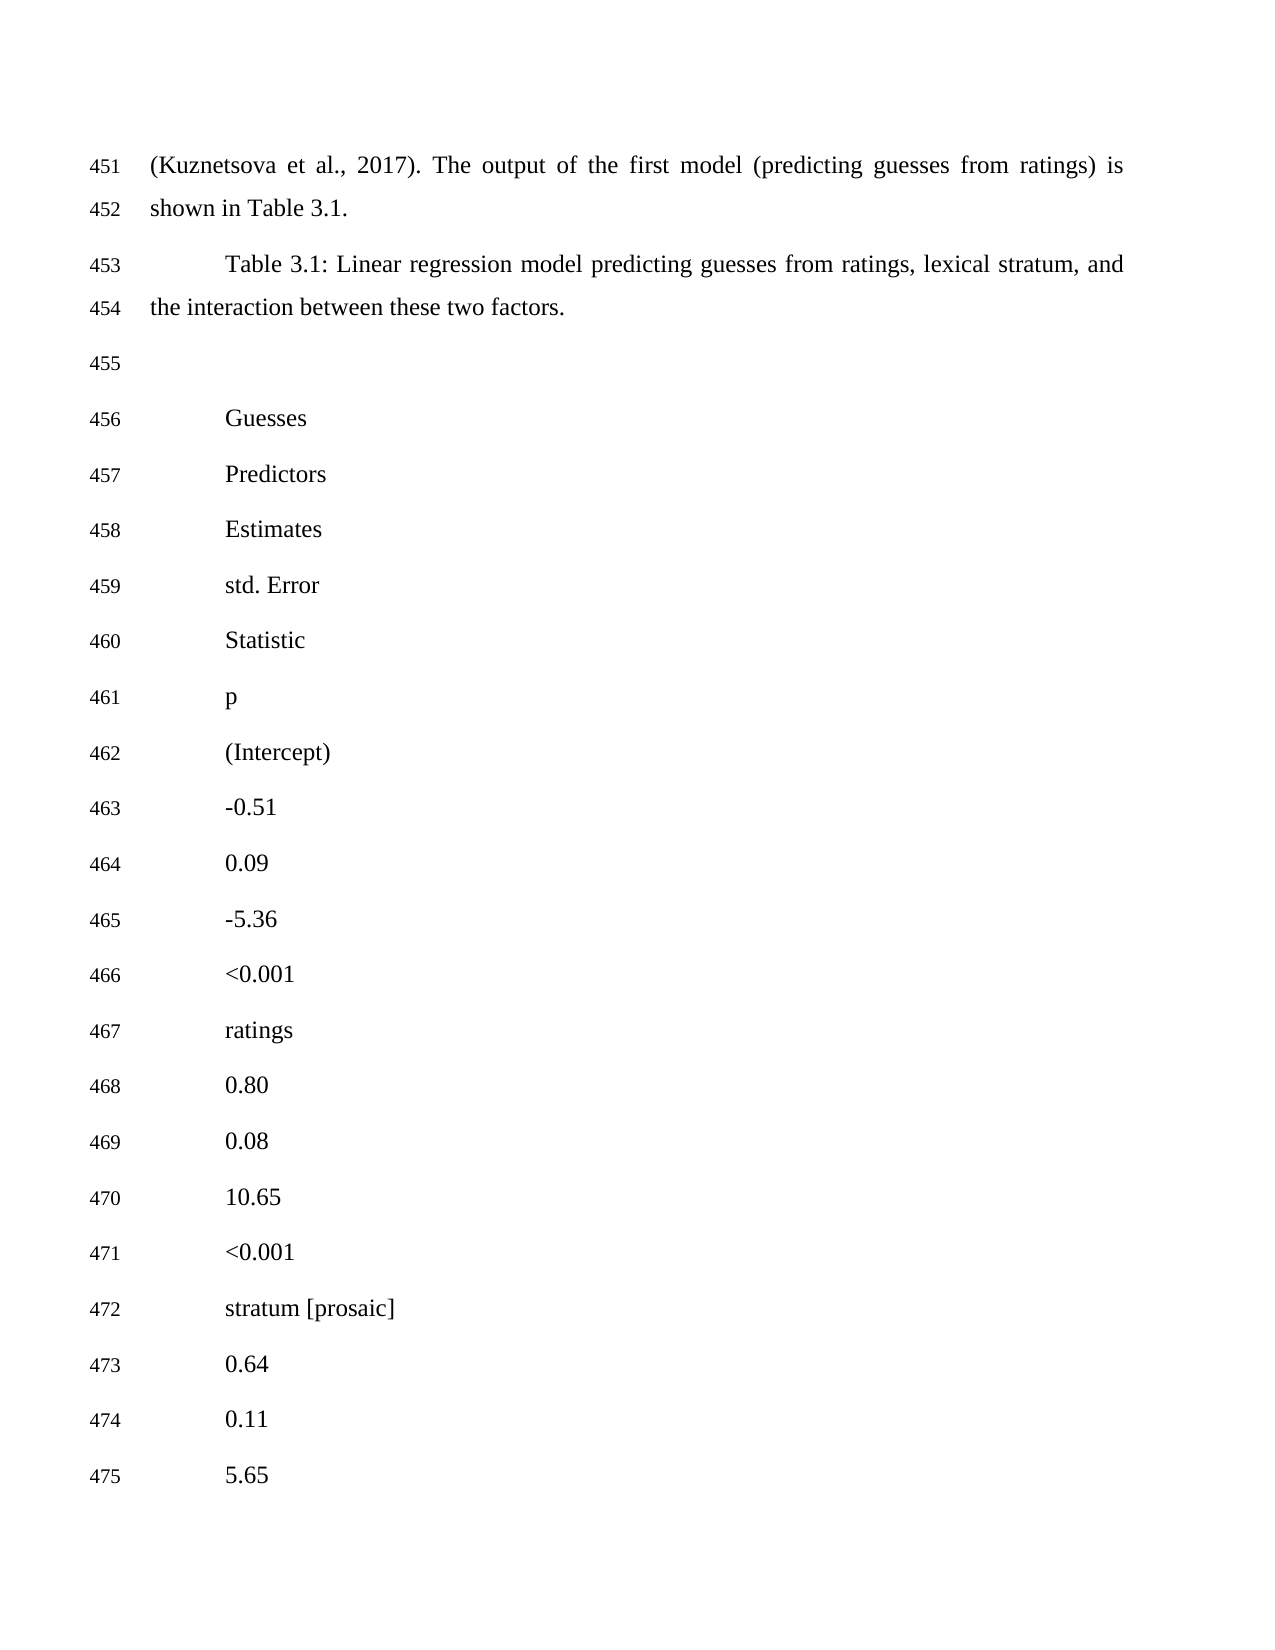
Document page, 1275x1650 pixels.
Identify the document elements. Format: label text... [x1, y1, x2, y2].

text 0.64 [150, 1349, 1125, 1377]
text 0.08 [150, 1126, 1125, 1155]
text 0.11 [150, 1404, 1125, 1433]
text Estimates [150, 514, 1125, 543]
text Statistic [150, 626, 1125, 654]
text ratings [150, 1015, 1125, 1044]
text Predictors [150, 459, 1125, 487]
text p [150, 681, 1125, 710]
text 5.65 [150, 1460, 1125, 1489]
text 0.09 [150, 848, 1125, 877]
text stratum [prosaic] [150, 1293, 1125, 1322]
text <0.001 [150, 1237, 1125, 1266]
text -0.51 [150, 792, 1125, 821]
text 0.80 [150, 1071, 1125, 1099]
text (Intercept) [150, 737, 1125, 766]
text <0.001 [150, 959, 1125, 988]
text Guesses [150, 403, 1125, 432]
text Table 3.1: Linear regression model predicting guesses from ratings, lexical stratum, and the interaction between these two factors. [150, 249, 1125, 321]
text std. Error [150, 570, 1125, 599]
text -5.36 [150, 904, 1125, 932]
text 10.65 [150, 1182, 1125, 1211]
